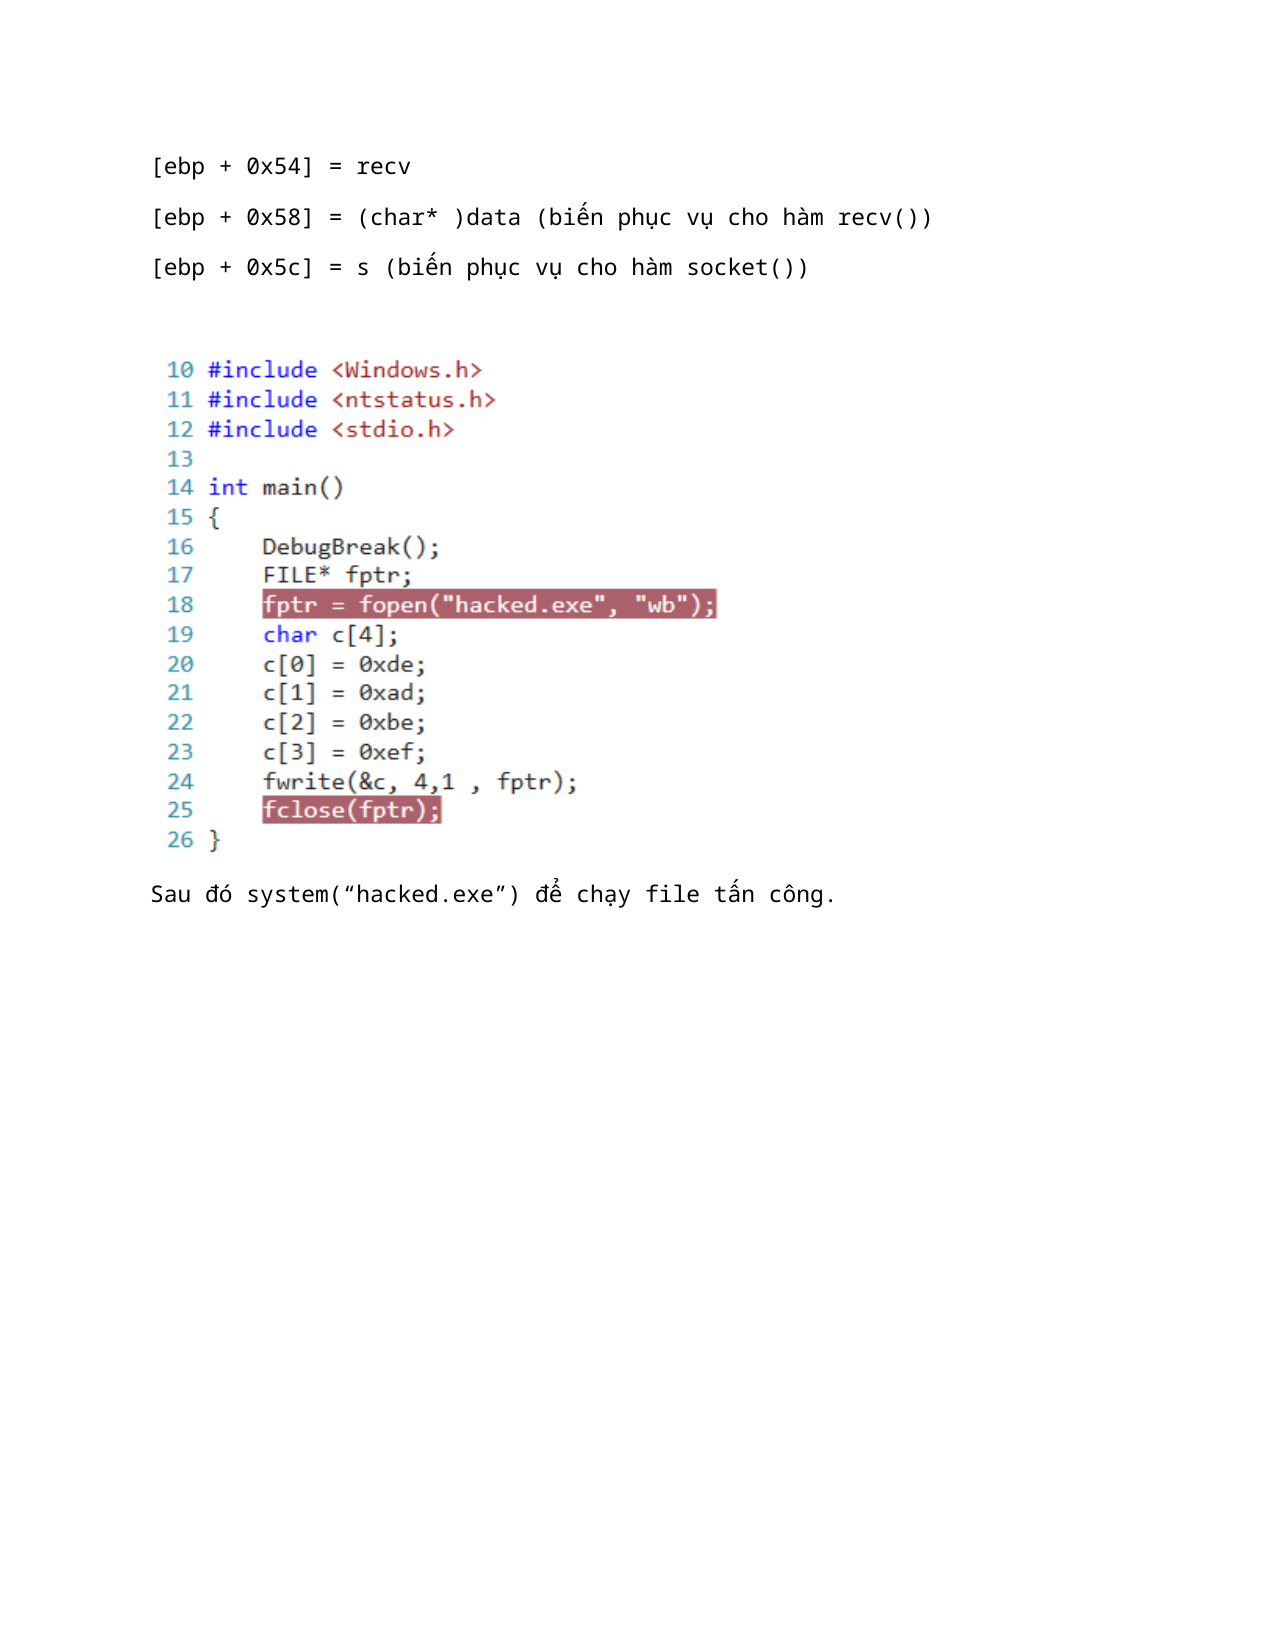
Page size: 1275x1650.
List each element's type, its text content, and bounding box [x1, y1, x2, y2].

picture [150, 351, 738, 860]
text [ebp + 0x58] = (char* )data (biến phục vụ cho hàm recv()) [150, 200, 1125, 232]
text [ebp + 0x5c] = s (biến phục vụ cho hàm socket()) [150, 251, 1125, 282]
text [ebp + 0x54] = recv [150, 150, 1125, 181]
text Sau đó system(“hacked.exe”) để chạy file tấn công. [150, 878, 1125, 910]
